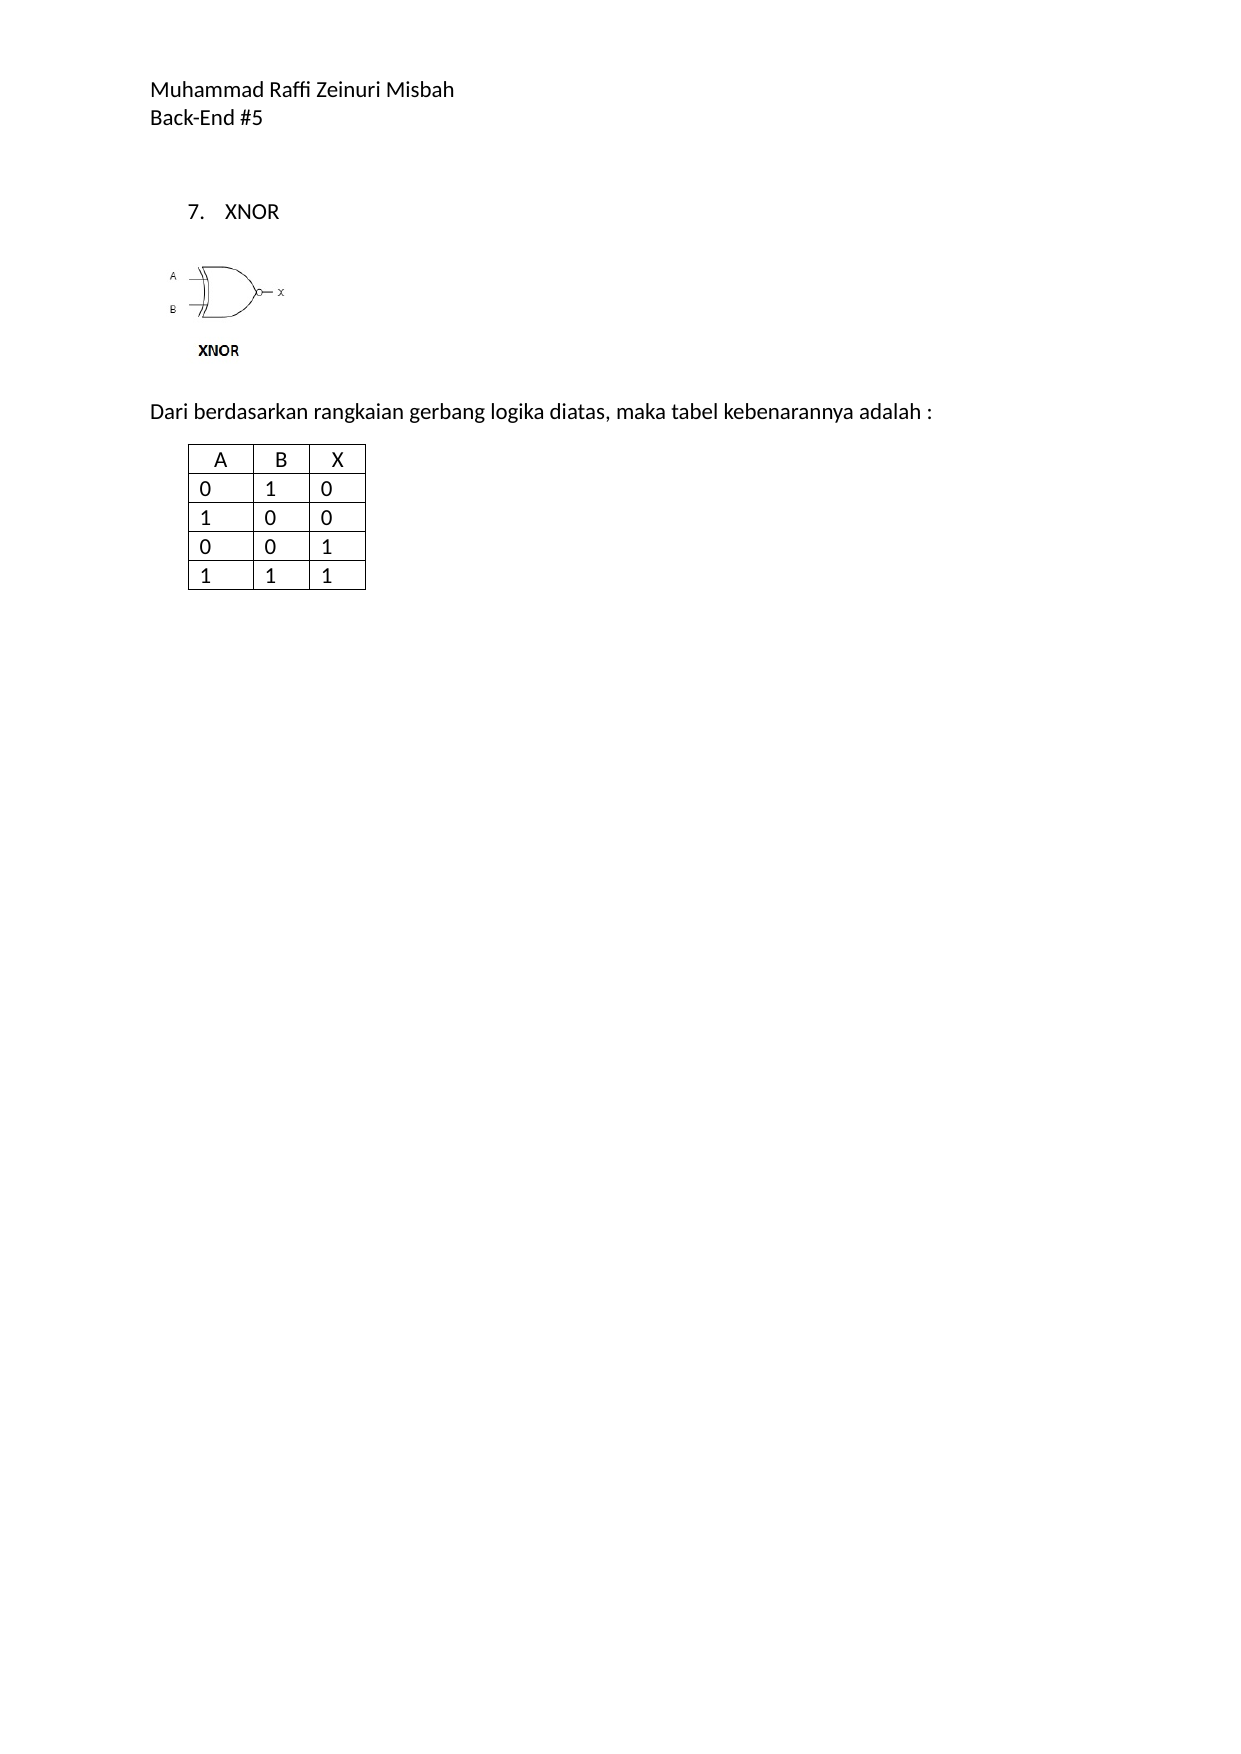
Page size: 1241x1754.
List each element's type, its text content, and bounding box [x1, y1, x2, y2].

table_header B [254, 445, 309, 473]
table_cell 1 [189, 561, 253, 589]
table_cell 1 [189, 503, 253, 531]
table_cell 0 [189, 532, 253, 560]
table_cell 0 [254, 503, 309, 531]
list XNOR [187, 197, 1090, 225]
table_cell 1 [254, 561, 309, 589]
picture [150, 243, 296, 379]
text Dari berdasarkan rangkaian gerbang logika diatas, maka tabel kebenarannya adalah : [150, 397, 1090, 425]
table_cell 0 [254, 532, 309, 560]
table_cell 0 [310, 474, 365, 502]
table_cell 0 [310, 503, 365, 531]
table_header X [310, 445, 365, 473]
table_header A [189, 445, 253, 473]
table_cell 1 [310, 561, 365, 589]
table_cell 1 [254, 474, 309, 502]
table_cell 0 [189, 474, 253, 502]
table_cell 1 [310, 532, 365, 560]
